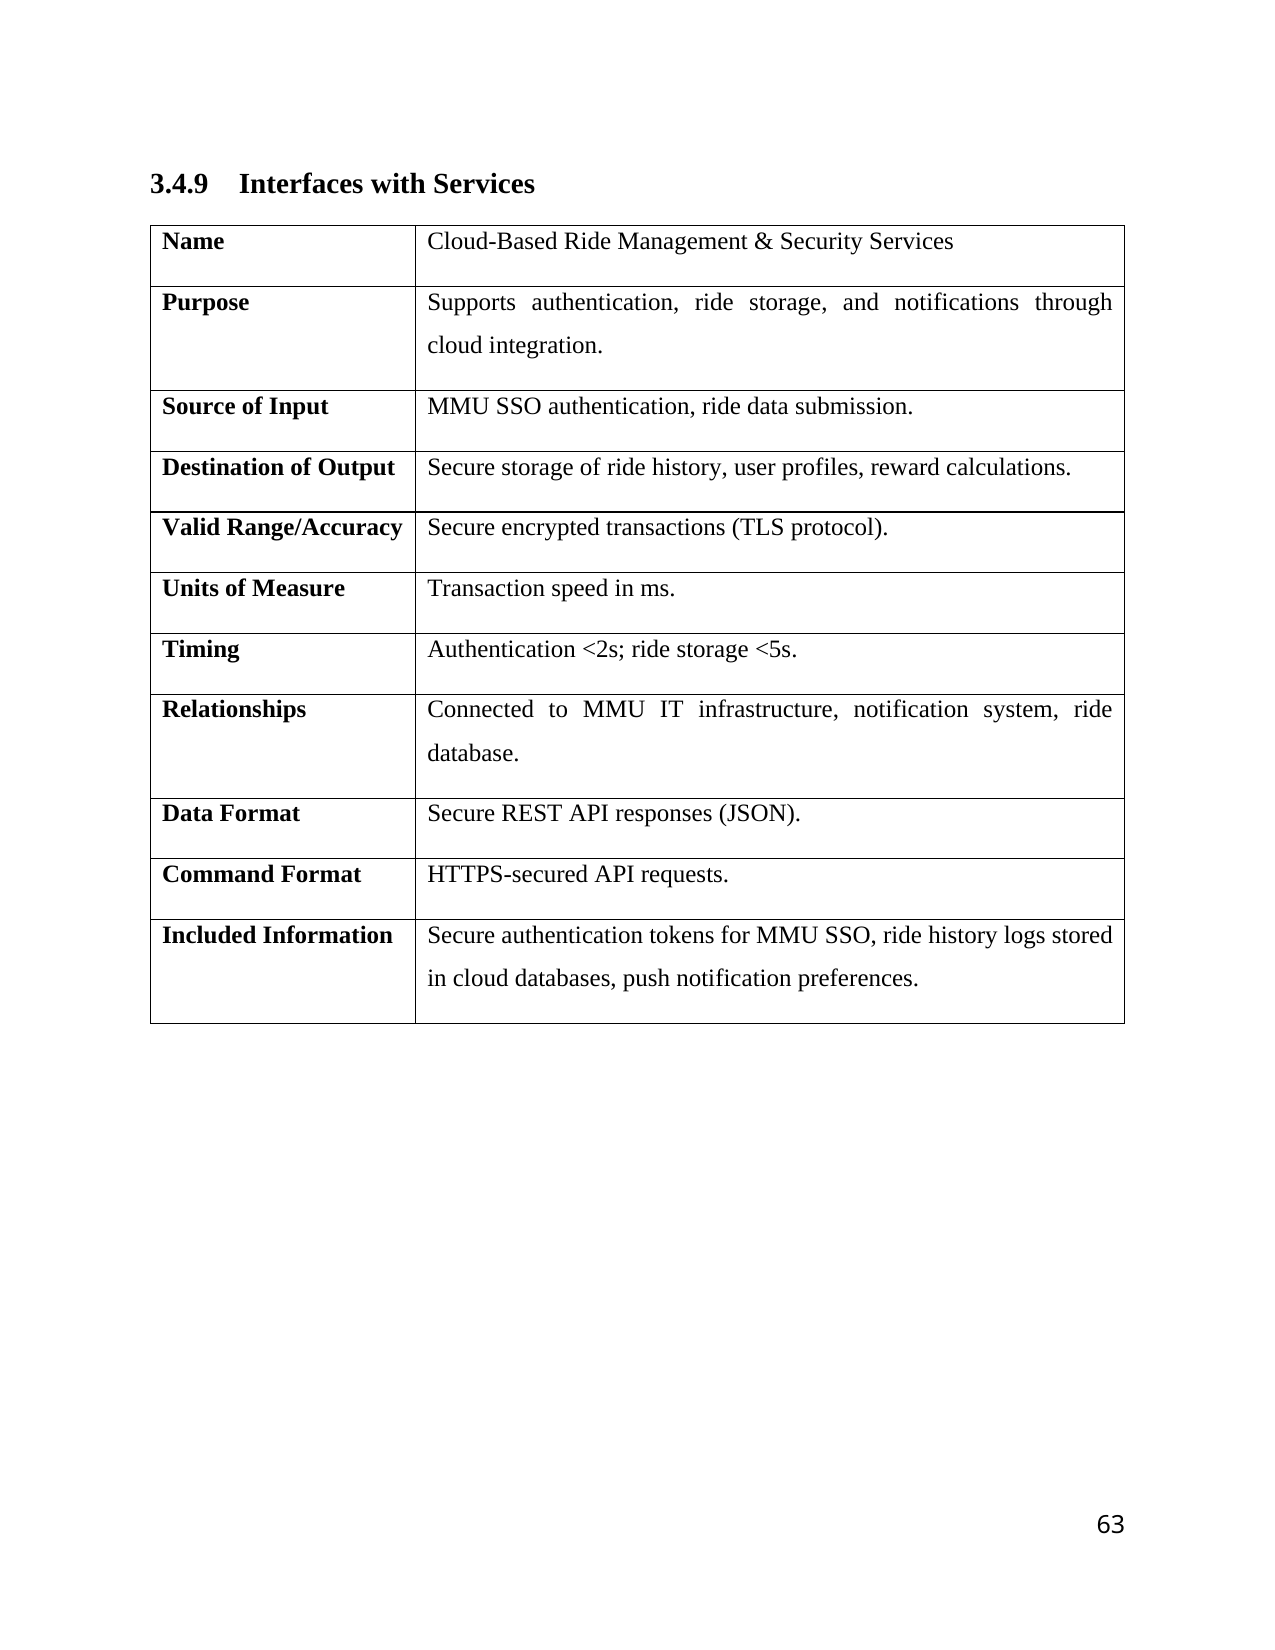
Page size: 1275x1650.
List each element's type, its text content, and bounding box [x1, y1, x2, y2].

subtitle Interfaces with Services [150, 167, 1125, 200]
table_cell Connected to MMU IT infrastructure, notification system, ride database. [416, 695, 1124, 797]
table_cell Supports authentication, ride storage, and notifications through cloud integration. [416, 287, 1124, 390]
table_cell Authentication <2s; ride storage <5s. [416, 634, 1124, 693]
table_cell Data Format [151, 799, 415, 858]
table_cell Command Format [151, 859, 415, 919]
table_cell Secure authentication tokens for MMU SSO, ride history logs stored in cloud databases, push notification preferences. [416, 920, 1124, 1023]
table_cell Transaction speed in ms. [416, 573, 1124, 633]
table_cell Secure encrypted transactions (TLS protocol). [416, 513, 1124, 572]
table_header Cloud-Based Ride Management & Security Services [416, 226, 1124, 286]
table_cell Secure storage of ride history, user profiles, reward calculations. [416, 452, 1124, 511]
table_cell Included Information [151, 920, 415, 1023]
table_cell Purpose [151, 287, 415, 390]
table_cell Secure REST API responses (JSON). [416, 799, 1124, 858]
table_cell HTTPS-secured API requests. [416, 859, 1124, 919]
table_header Name [151, 226, 415, 286]
table_cell Relationships [151, 695, 415, 797]
table_cell Destination of Output [151, 452, 415, 511]
table_cell Source of Input [151, 391, 415, 451]
table_cell Valid Range/Accuracy [151, 513, 415, 572]
table_cell Timing [151, 634, 415, 693]
table_cell Units of Measure [151, 573, 415, 633]
table_cell MMU SSO authentication, ride data submission. [416, 391, 1124, 451]
